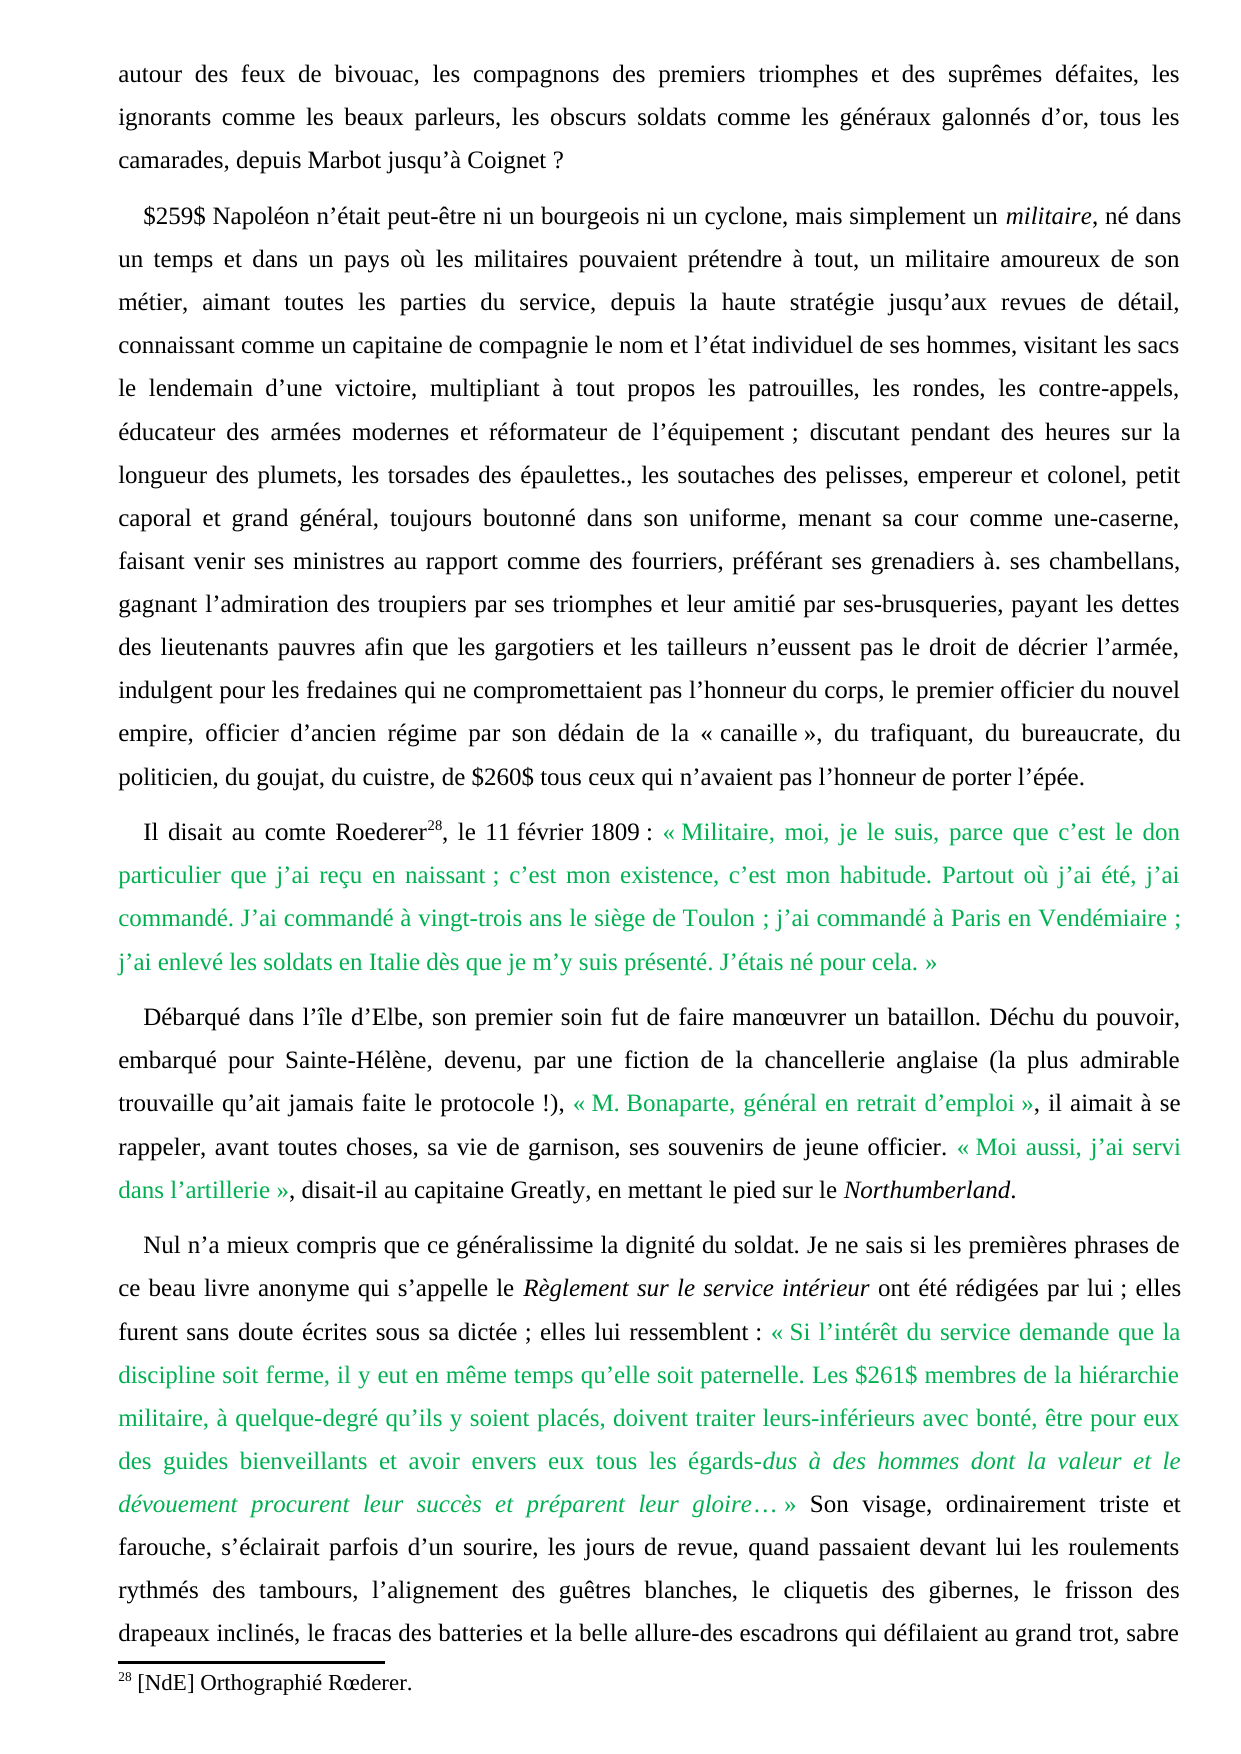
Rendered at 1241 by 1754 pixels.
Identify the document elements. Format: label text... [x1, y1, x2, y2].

text $259$ Napoléon n’était peut-être ni un bourgeois ni un cyclone, mais simplement un militaire, né dans un temps et dans un pays où les militaires pouvaient prétendre à tout, un militaire amoureux de son métier, aimant toutes les parties du service, depuis la haute stratégie jusqu’aux revues de détail, connaissant comme un capitaine de compagnie le nom et l’état individuel de ses hommes, visitant les sacs le lendemain d’une victoire, multipliant à tout propos les patrouilles, les rondes, les contre-appels, éducateur des armées modernes et réformateur de l’équipement ; discutant pendant des heures sur la longueur des plumets, les torsades des épaulettes., les soutaches des pelisses, empereur et colonel, petit caporal et grand général, toujours boutonné dans son uniforme, menant sa cour comme une-caserne, faisant venir ses ministres au rapport comme des fourriers, préférant ses grenadiers à. ses chambellans, gagnant l’admiration des troupiers par ses triomphes et leur amitié par ses-brusqueries, payant les dettes des lieutenants pauvres afin que les gargotiers et les tailleurs n’eussent pas le droit de décrier l’armée, indulgent pour les fredaines qui ne compromettaient pas l’honneur du corps, le premier officier du nouvel empire, officier d’ancien régime par son dédain de la « canaille », du trafiquant, du bureaucrate, du politicien, du goujat, du cuistre, de $260$ tous ceux qui n’avaient pas l’honneur de porter l’épée. [118, 201, 1181, 790]
text Débarqué dans l’île d’Elbe, son premier soin fut de faire manœuvrer un bataillon. Déchu du pouvoir, embarqué pour Sainte-Hélène, devenu, par une fiction de la chancellerie anglaise (la plus admirable trouvaille qu’ait jamais faite le protocole !), « M. Bonaparte, général en retrait d’emploi », il aimait à se rappeler, avant toutes choses, sa vie de garnison, ses souvenirs de jeune officier. « Moi aussi, j’ai servi dans l’artillerie », disait-il au capitaine Greatly, en mettant le pied sur le Northumberland. [118, 1002, 1181, 1203]
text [118, 1230, 1181, 1647]
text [118, 59, 1181, 174]
text Il disait au comte Roederer, le 11 février 1809 : « Militaire, moi, je le suis, parce que c’est le don particulier que j’ai reçu en naissant ; c’est mon existence, c’est mon habitude. Partout où j’ai été, j’ai commandé. J’ai commandé à vingt-trois ans le siège de Toulon ; j’ai commandé à Paris en Vendémiaire ; j’ai enlevé les soldats en Italie dès que je m’y suis présenté. J’étais né pour cela. » [118, 817, 1181, 975]
